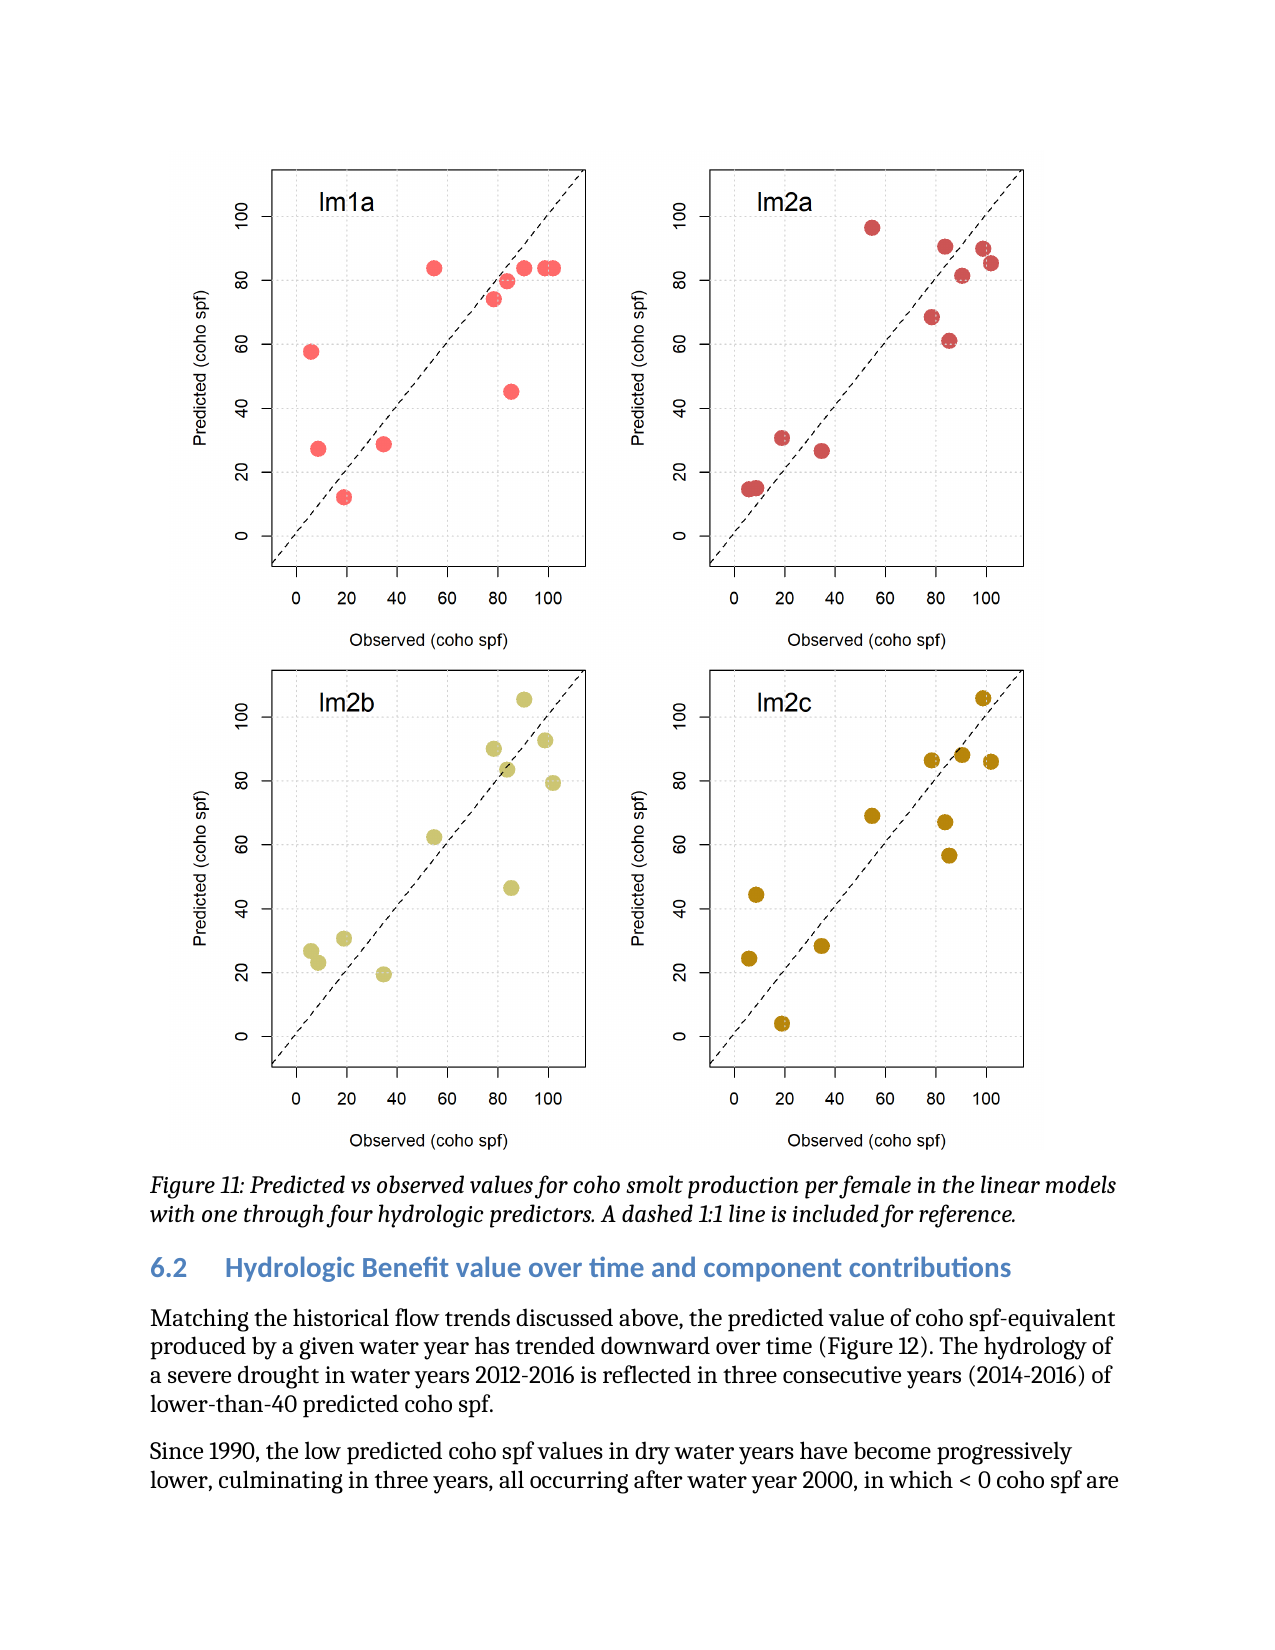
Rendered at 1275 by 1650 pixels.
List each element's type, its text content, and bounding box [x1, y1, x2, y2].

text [150, 1437, 1125, 1495]
text Figure 11: Predicted vs observed values for coho smolt production per female in the linear models with one through four hydrologic predictors. A dashed 1:1 line is included for reference. [150, 1171, 1125, 1228]
text Matching the historical flow trends discussed above, the predicted value of coho spf-equivalent produced by a given water year has trended downward over time (Figure 12). The hydrology of a severe drought in water years 2012-2016 is reflected in three consecutive years (2014-2016) of lower-than-40 predicted coho spf. [150, 1303, 1125, 1418]
picture [168, 150, 1044, 1150]
subtitle 6.2 Hydrologic Benefit value over time and component contributions [150, 1249, 1125, 1285]
